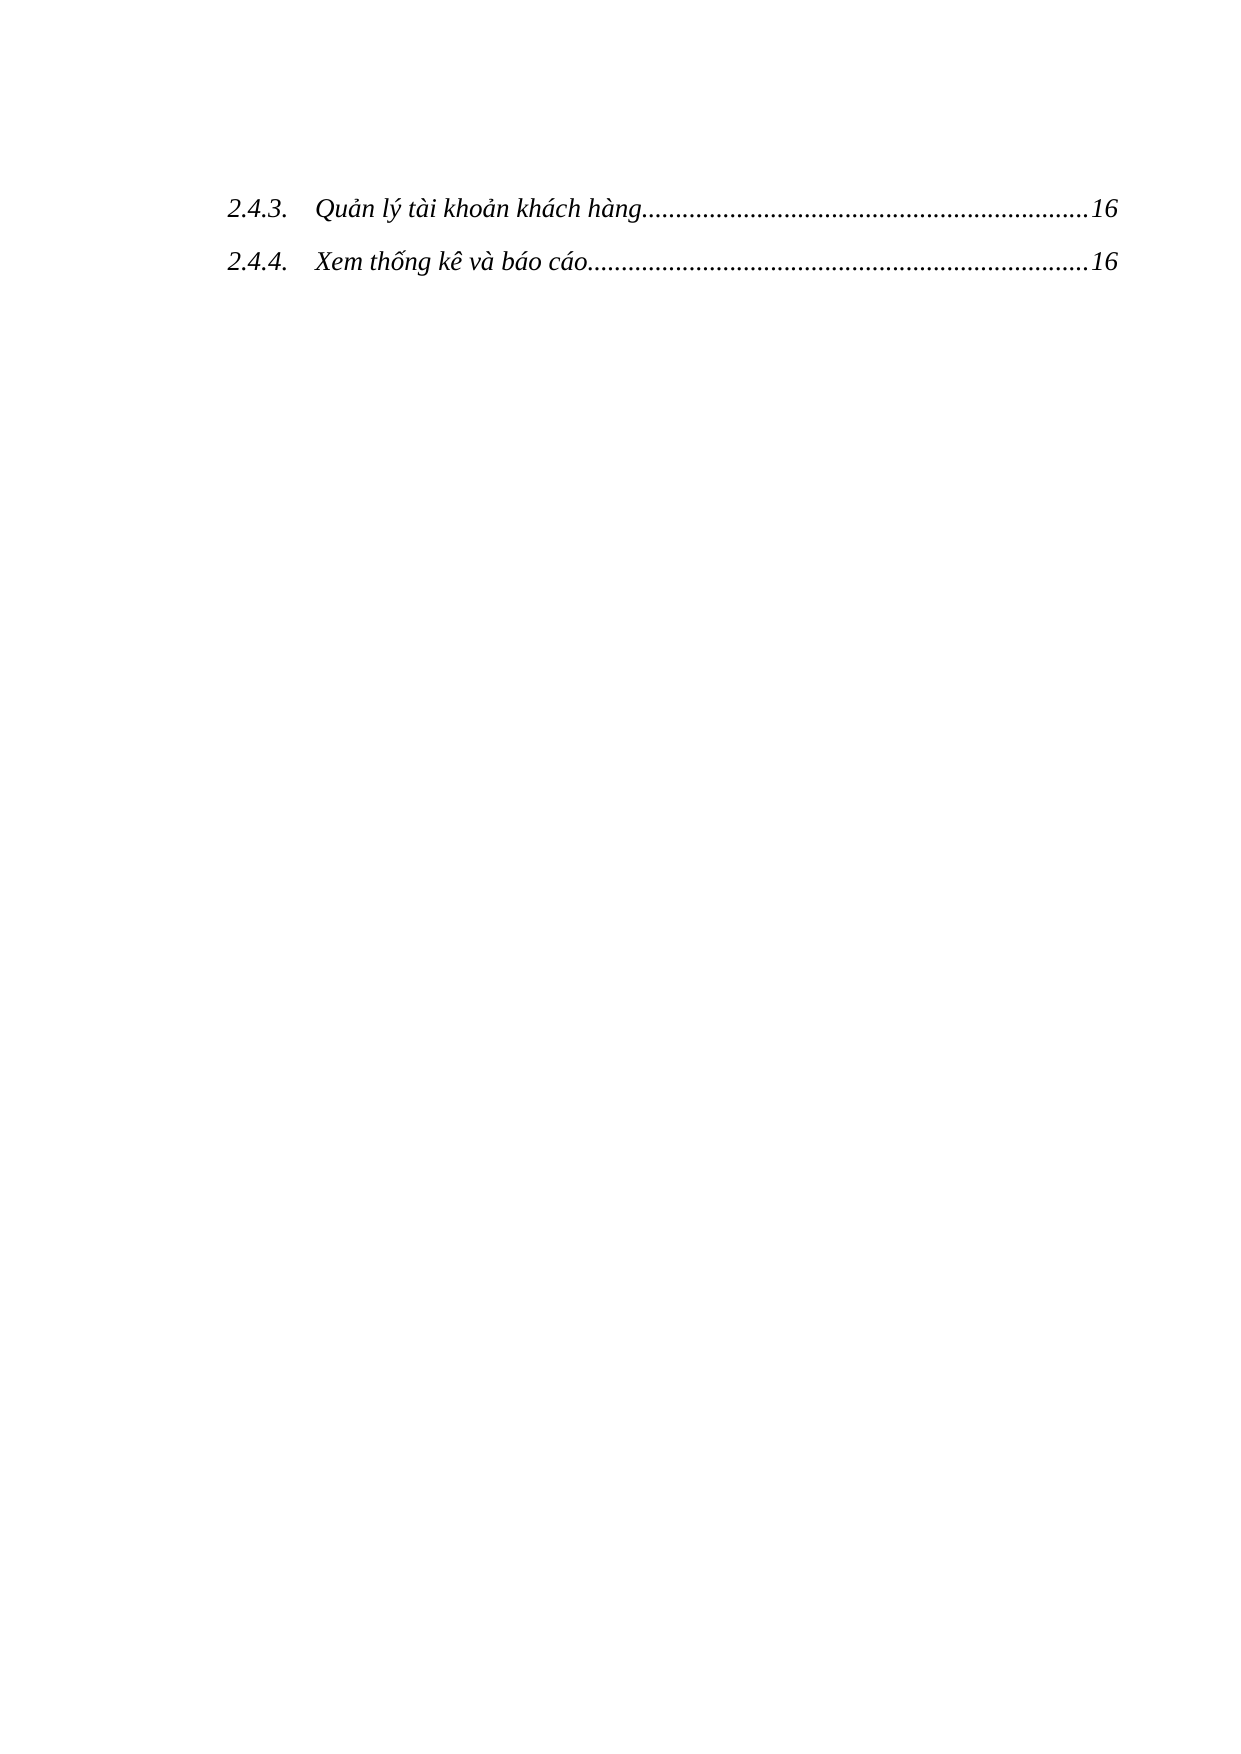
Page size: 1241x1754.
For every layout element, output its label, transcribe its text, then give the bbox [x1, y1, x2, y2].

text 2.4.3. Quản lý tài khoản khách hàng 16 [227, 192, 1122, 223]
text 2.4.4. Xem thống kê và báo cáo 16 [227, 245, 1122, 276]
